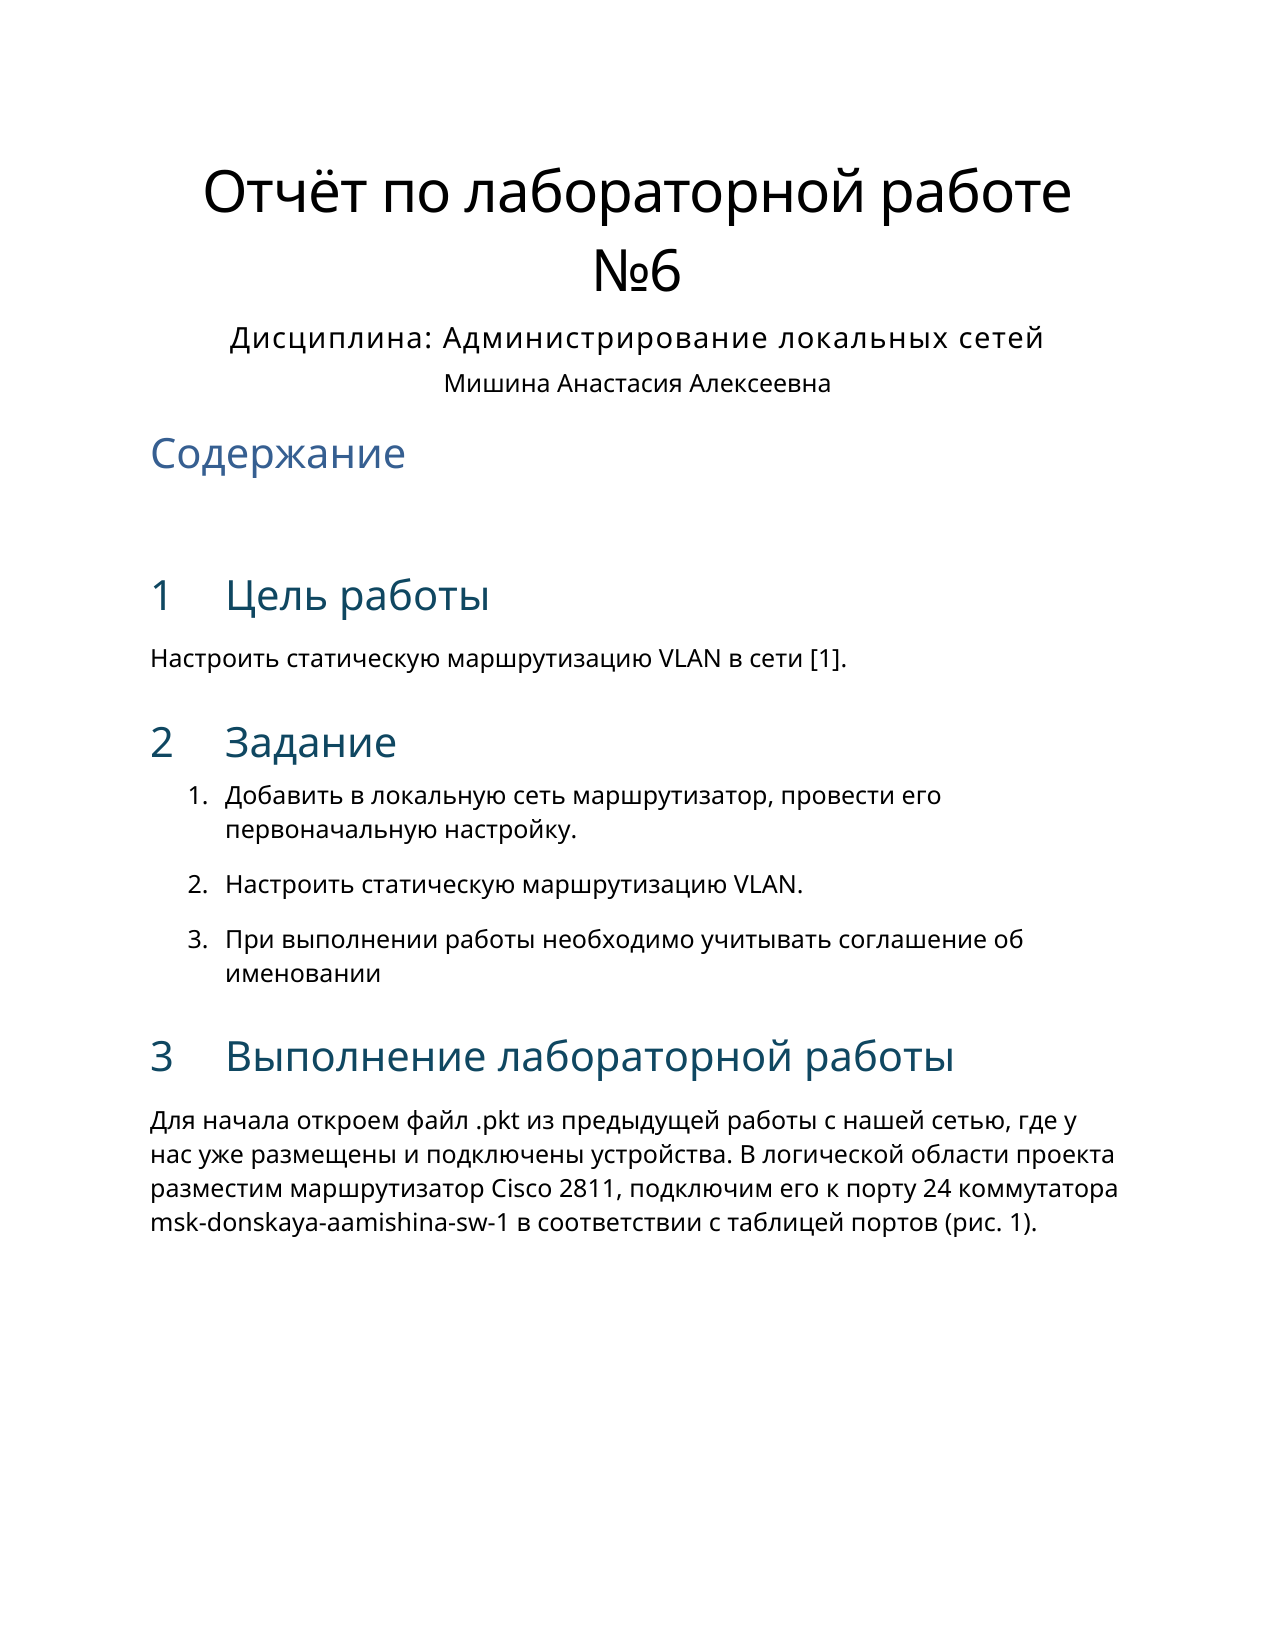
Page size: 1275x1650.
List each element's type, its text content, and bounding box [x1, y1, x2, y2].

subtitle 3 Выполнение лабораторной работы [150, 1027, 1125, 1084]
text Мишина Анастасия Алексеевна [150, 365, 1125, 399]
list Добавить в локальную сеть маршрутизатор, провести его первоначальную настройку. [187, 778, 1125, 846]
text Настроить статическую маршрутизацию VLAN в сети [1]. [150, 641, 1125, 675]
list Настроить статическую маршрутизацию VLAN. [187, 867, 1125, 901]
subtitle 1 Цель работы [150, 566, 1125, 622]
list При выполнении работы необходимо учитывать соглашение об именовании [187, 922, 1125, 990]
title Отчёт по лабораторной работе №6 [150, 150, 1125, 309]
text Для начала откроем файл .pkt из предыдущей работы с нашей сетью, где у нас уже размещены и подключены устройства. В логической области проекта разместим маршрутизатор Cisco 2811, подключим его к порту 24 коммутатора msk-donskaya-aamishina-sw-1 в соответствии с таблицей портов (рис. 1). [150, 1103, 1125, 1239]
subtitle Дисциплина: Администрирование локальных сетей [150, 317, 1125, 357]
subtitle 2 Задание [150, 713, 1125, 769]
